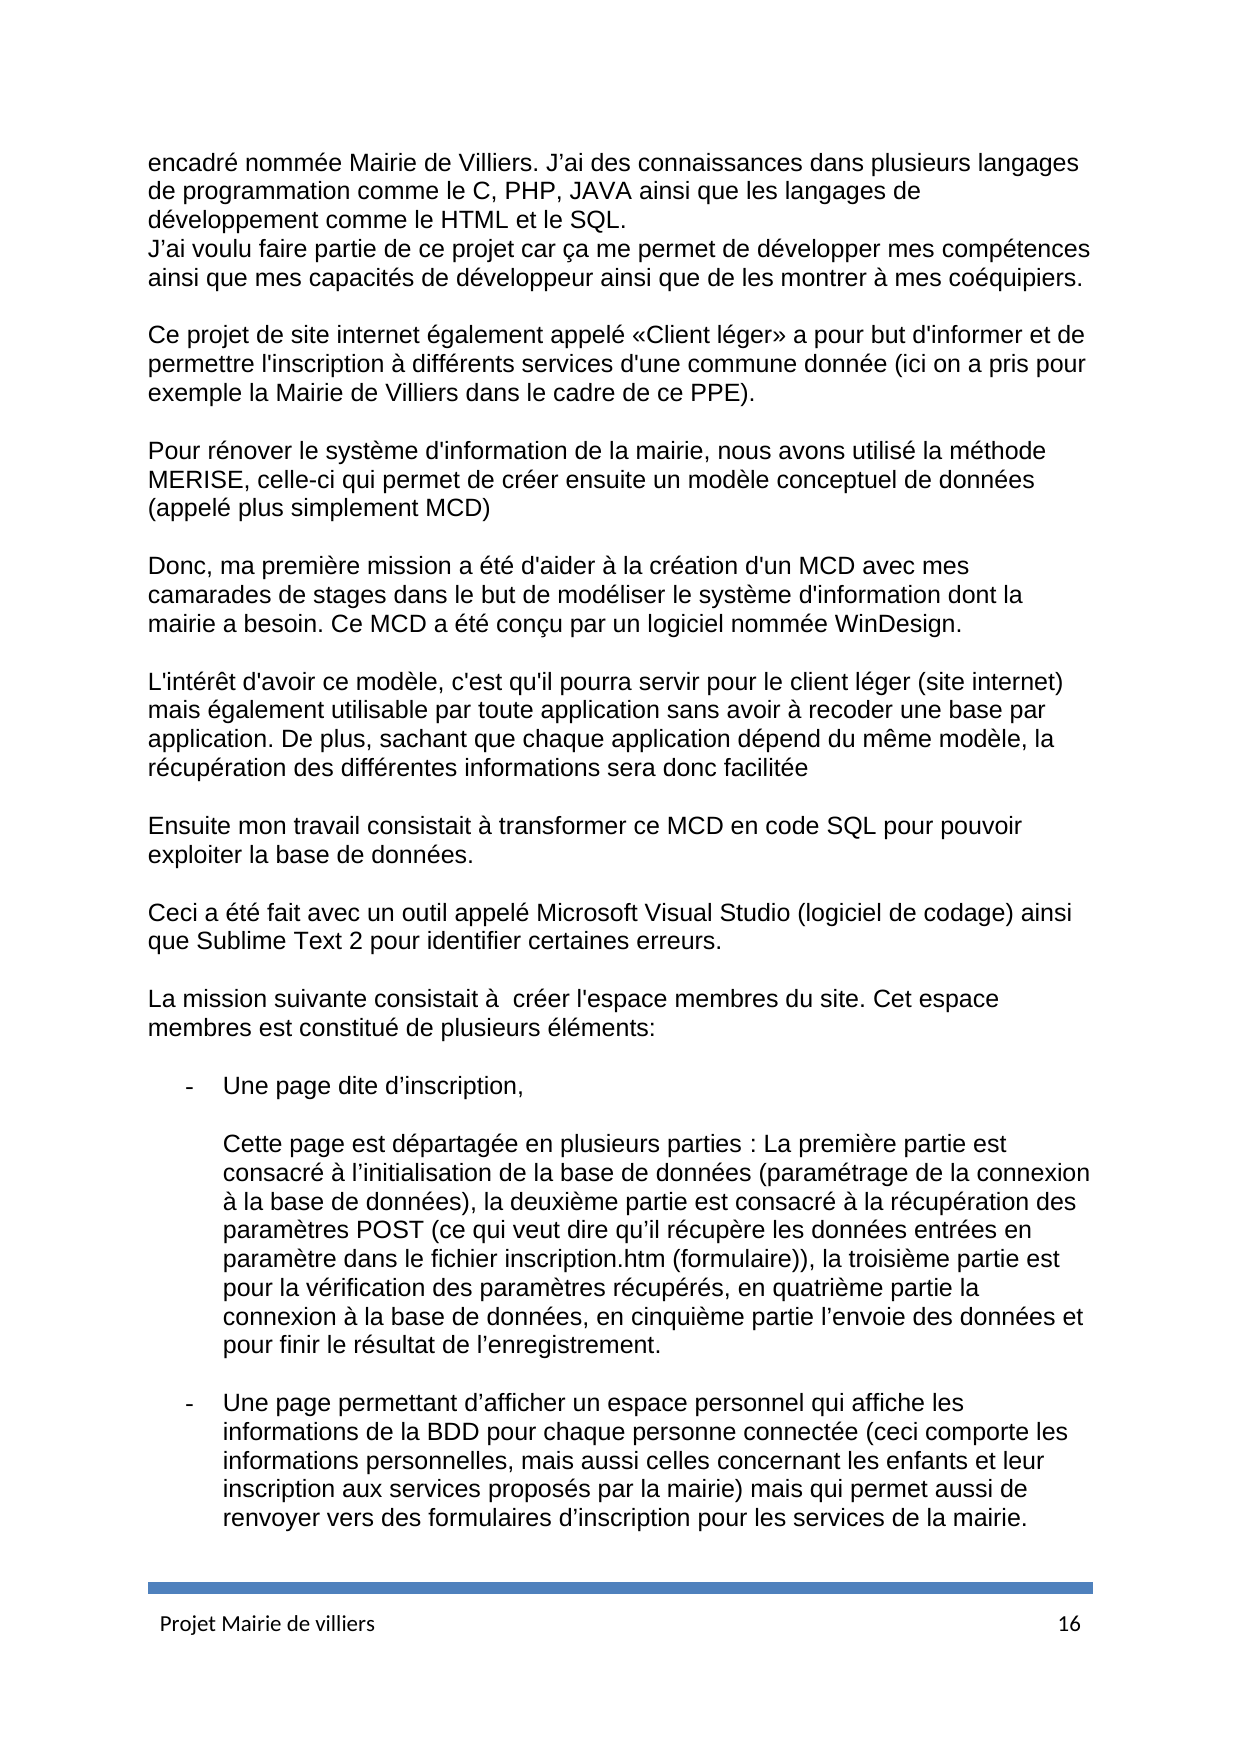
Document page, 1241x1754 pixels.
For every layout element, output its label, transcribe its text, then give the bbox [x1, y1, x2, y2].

text La mission suivante consistait à créer l'espace membres du site. Cet espace membres est constitué de plusieurs éléments: [148, 984, 1093, 1042]
text Donc, ma première mission a été d'aider à la création d'un MCD avec mes camarades de stages dans le but de modéliser le système d'information dont la mairie a besoin. Ce MCD a été conçu par un logiciel nommée WinDesign. [148, 551, 1093, 638]
text Cette page est départagée en plusieurs parties : La première partie est consacré à l’initialisation de la base de données (paramétrage de la connexion à la base de données), la deuxième partie est consacré à la récupération des paramètres POST (ce qui veut dire qu’il récupère les données entrées en paramètre dans le fichier inscription.htm (formulaire)), la troisième partie est pour la vérification des paramètres récupérés, en quatrième partie la connexion à la base de données, en cinquième partie l’envoie des données et pour finir le résultat de l’enregistrement. [223, 1129, 1093, 1359]
list Une page dite d’inscription, [185, 1071, 1093, 1100]
text Pour rénover le système d'information de la mairie, nous avons utilisé la méthode MERISE, celle-ci qui permet de créer ensuite un modèle conceptuel de données (appelé plus simplement MCD) [148, 436, 1093, 522]
list Une page permettant d’afficher un espace personnel qui affiche les informations de la BDD pour chaque personne connectée (ceci comporte les informations personnelles, mais aussi celles concernant les enfants et leur inscription aux services proposés par la mairie) mais qui permet aussi de renvoyer vers des formulaires d’inscription pour les services de la mairie. [185, 1388, 1093, 1532]
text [148, 148, 1093, 291]
text Ceci a été fait avec un outil appelé Microsoft Visual Studio (logiciel de codage) ainsi que Sublime Text 2 pour identifier certaines erreurs. [148, 898, 1093, 955]
text L'intérêt d'avoir ce modèle, c'est qu'il pourra servir pour le client léger (site internet) mais également utilisable par toute application sans avoir à recoder une base par application. De plus, sachant que chaque application dépend du même modèle, la récupération des différentes informations sera donc facilitée [148, 667, 1093, 782]
text Ce projet de site internet également appelé «Client léger» a pour but d'informer et de permettre l'inscription à différents services d'une commune donnée (ici on a pris pour exemple la Mairie de Villiers dans le cadre de ce PPE). [148, 321, 1093, 407]
text Ensuite mon travail consistait à transformer ce MCD en code SQL pour pouvoir exploiter la base de données. [148, 811, 1093, 868]
